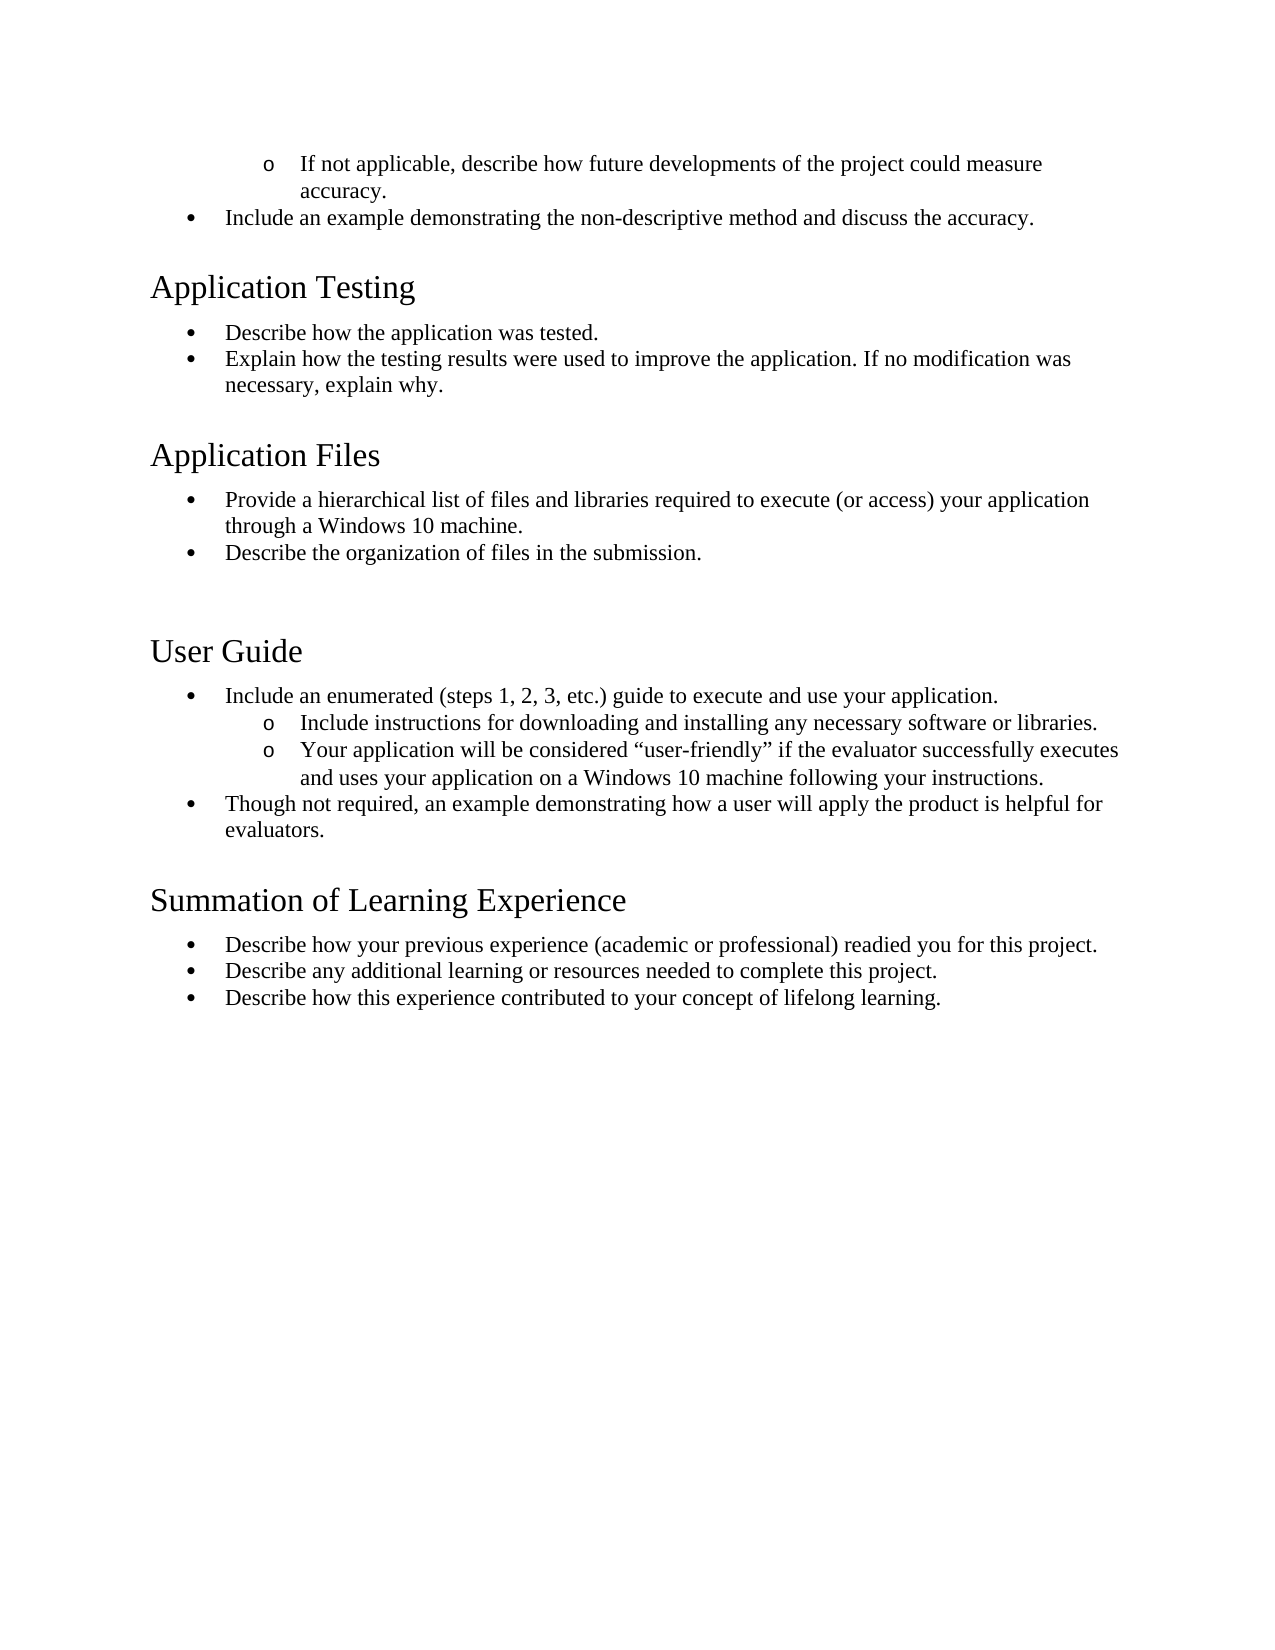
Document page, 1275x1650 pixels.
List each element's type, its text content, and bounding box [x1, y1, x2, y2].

list Describe how this experience contributed to your concept of lifelong learning. [187, 984, 1125, 1010]
list Include an enumerated (steps 1, 2, 3, etc.) guide to execute and use your application. [187, 682, 1125, 708]
list Your application will be considered “user-friendly” if the evaluator successfully executes and uses your application on a Windows 10 machine following your instructions. [262, 736, 1125, 790]
list Include instructions for downloading and installing any necessary software or libraries. [262, 708, 1125, 736]
list Describe the organization of files in the submission. [187, 539, 1125, 565]
list Include an example demonstrating the non-descriptive method and discuss the accuracy. [187, 204, 1125, 230]
text Application Testing [150, 268, 1125, 306]
list If not applicable, describe how future developments of the project could measure accuracy. [262, 150, 1125, 204]
text User Guide [150, 631, 1125, 670]
list Explain how the testing results were used to improve the application. If no modification was necessary, explain why. [187, 345, 1125, 398]
text Summation of Learning Experience [150, 880, 1125, 919]
list Though not required, an example demonstrating how a user will apply the product is helpful for evaluators. [187, 790, 1125, 843]
text Application Files [150, 435, 1125, 473]
list Provide a hierarchical list of files and libraries required to execute (or access) your application through a Windows 10 machine. [187, 486, 1125, 539]
list Describe how the application was tested. [187, 319, 1125, 345]
list Describe any additional learning or resources needed to complete this project. [187, 957, 1125, 984]
list Describe how your previous experience (academic or professional) readied you for this project. [187, 931, 1125, 957]
